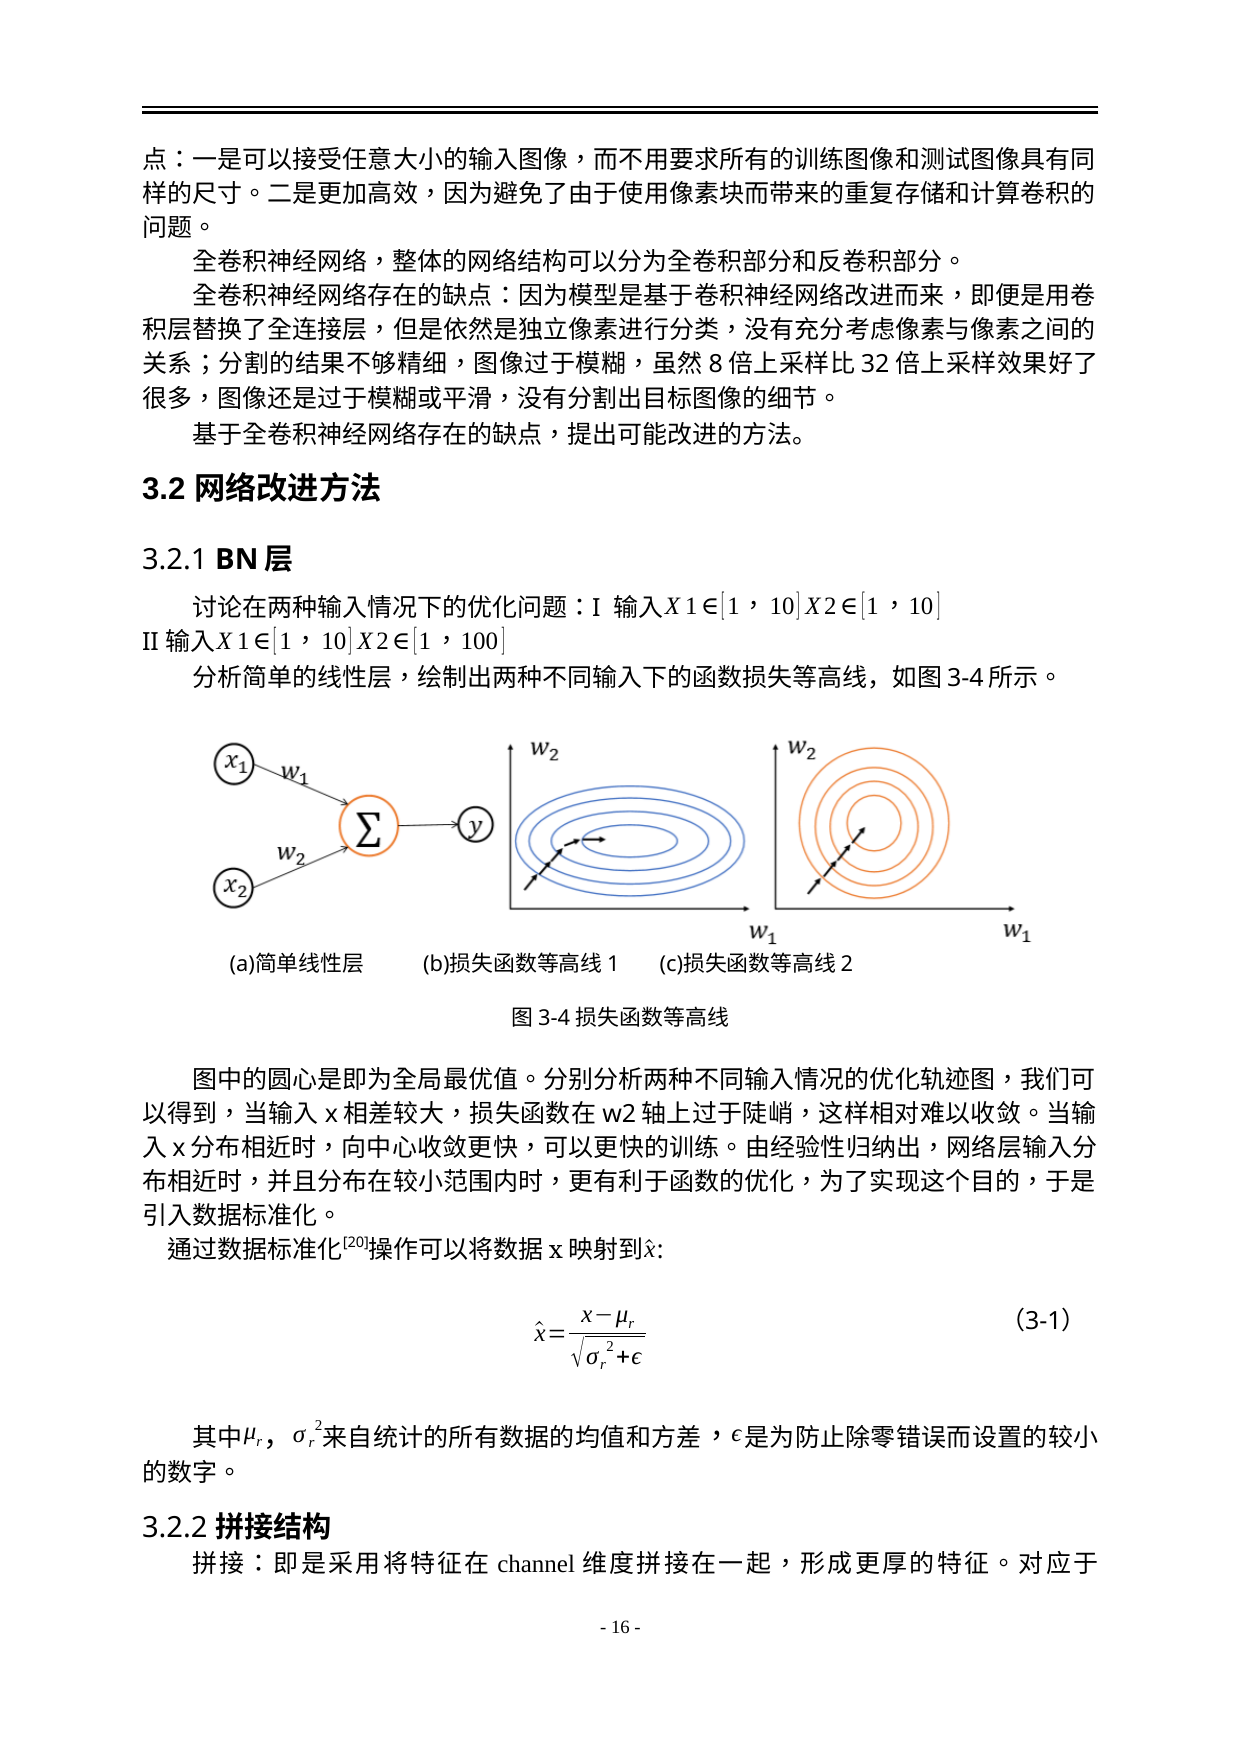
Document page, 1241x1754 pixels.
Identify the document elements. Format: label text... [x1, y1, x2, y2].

text 讨论在两种输入情况下的优化问题：I 输入 [142, 590, 1098, 624]
text 基于全卷积神经网络存在的缺点，提出可能改进的方法。 [142, 414, 1098, 451]
text II 输入 [142, 624, 1098, 658]
picture [205, 728, 1035, 946]
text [142, 1546, 1098, 1580]
text 图中的圆心是即为全局最优值。分别分析两种不同输入情况的优化轨迹图，我们可以得到，当输入x相差较大，损失函数在w2轴上过于陡峭，这样相对难以收敛。当输入x分布相近时，向中心收敛更快，可以更快的训练。由经验性归纳出，网络层输入分布相近时，并且分布在较小范围内时，更有利于函数的优化，为了实现这个目的，于是引入数据标准化。 [142, 1062, 1098, 1232]
text 通过数据标准化[20]操作可以将数据x映射到: [142, 1232, 1098, 1266]
text 分析简单的线性层，绘制出两种不同输入下的函数损失等高线，如图3-4所示。 [142, 658, 1098, 694]
table_header （3-1） [988, 1300, 1098, 1373]
text (a)简单线性层 (b)损失函数等高线1 (c)损失函数等高线2 [142, 946, 1098, 977]
subtitle 网络改进方法 [142, 463, 1098, 508]
text 其中，来自统计的所有数据的均值和方差，是为防止除零错误而设置的较小的数字。 [142, 1412, 1098, 1489]
subtitle BN层 [142, 535, 1098, 578]
text 全卷积神经网络存在的缺点：因为模型是基于卷积神经网络改进而来，即便是用卷积层替换了全连接层，但是依然是独立像素进行分类，没有充分考虑像素与像素之间的关系；分割的结果不够精细，图像过于模糊，虽然8倍上采样比32倍上采样效果好了很多，图像还是过于模糊或平滑，没有分割出目标图像的细节。 [142, 278, 1098, 414]
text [142, 142, 1098, 244]
text 图3-4 损失函数等高线 [142, 1000, 1098, 1032]
subtitle 拼接结构 [142, 1503, 1098, 1546]
table_header [142, 1300, 988, 1373]
text 全卷积神经网络，整体的网络结构可以分为全卷积部分和反卷积部分。 [142, 244, 1098, 278]
